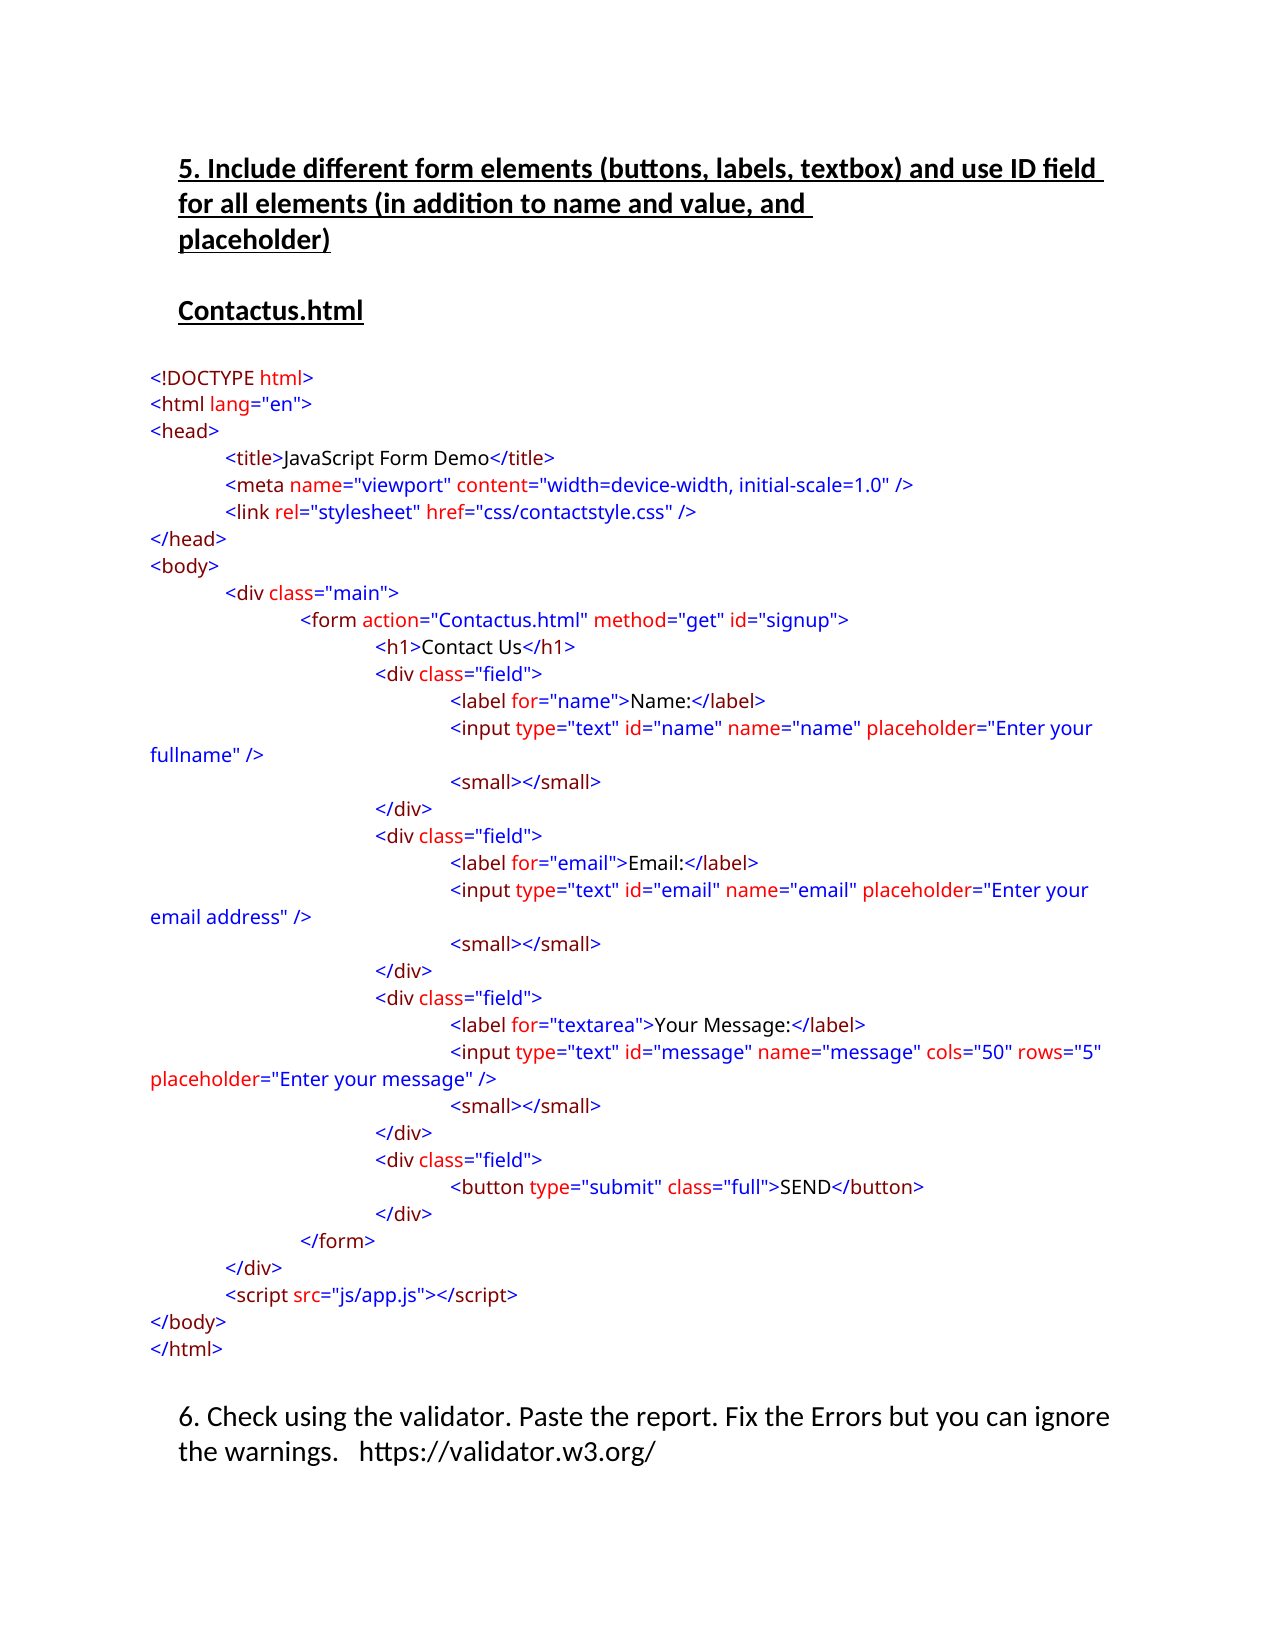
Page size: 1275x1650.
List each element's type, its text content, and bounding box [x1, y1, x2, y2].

text <input type="text" id="name" name="name" placeholder="Enter your fullname" /> [150, 714, 1125, 768]
text <div class="main"> [150, 579, 1125, 607]
text <label for="textarea">Your Message:</label> [150, 1011, 1125, 1038]
text </head> [150, 526, 1125, 553]
list Contactus.html [178, 292, 1125, 328]
text <html lang="en"> [150, 391, 1125, 418]
text <label for="name">Name:</label> [150, 687, 1125, 714]
text <body> [150, 553, 1125, 579]
text <small></small> [150, 930, 1125, 957]
text <script src="js/app.js"></script> [150, 1281, 1125, 1308]
text </body> [150, 1308, 1125, 1335]
text <!DOCTYPE html> [150, 364, 1125, 391]
text <input type="text" id="message" name="message" cols="50" rows="5" placeholder="Enter your message" /> [150, 1038, 1125, 1092]
text </div> [150, 957, 1125, 984]
text </div> [150, 1119, 1125, 1146]
text </form> [150, 1227, 1125, 1254]
text <button type="submit" class="full">SEND</button> [150, 1173, 1125, 1200]
text <h1>Contact Us</h1> [150, 633, 1125, 661]
list 5. Include different form elements (buttons, labels, textbox) and use ID field for all elements (in addition to name and value, and placeholder) [178, 150, 1125, 257]
text <div class="field"> [150, 984, 1125, 1011]
text <form action="Contactus.html" method="get" id="signup"> [150, 607, 1125, 633]
text </div> [150, 795, 1125, 822]
text <small></small> [150, 768, 1125, 795]
text <div class="field"> [150, 822, 1125, 849]
text <input type="text" id="email" name="email" placeholder="Enter your email address" /> [150, 876, 1125, 930]
text <div class="field"> [150, 661, 1125, 687]
text <meta name="viewport" content="width=device-width, initial-scale=1.0" /> [150, 472, 1125, 499]
text <head> [150, 418, 1125, 445]
text <small></small> [150, 1092, 1125, 1119]
text </html> [150, 1335, 1125, 1362]
text <link rel="stylesheet" href="css/contactstyle.css" /> [150, 499, 1125, 526]
text <label for="email">Email:</label> [150, 849, 1125, 876]
text </div> [150, 1254, 1125, 1281]
text </div> [150, 1200, 1125, 1227]
text <div class="field"> [150, 1146, 1125, 1173]
text <title>JavaScript Form Demo</title> [150, 445, 1125, 472]
